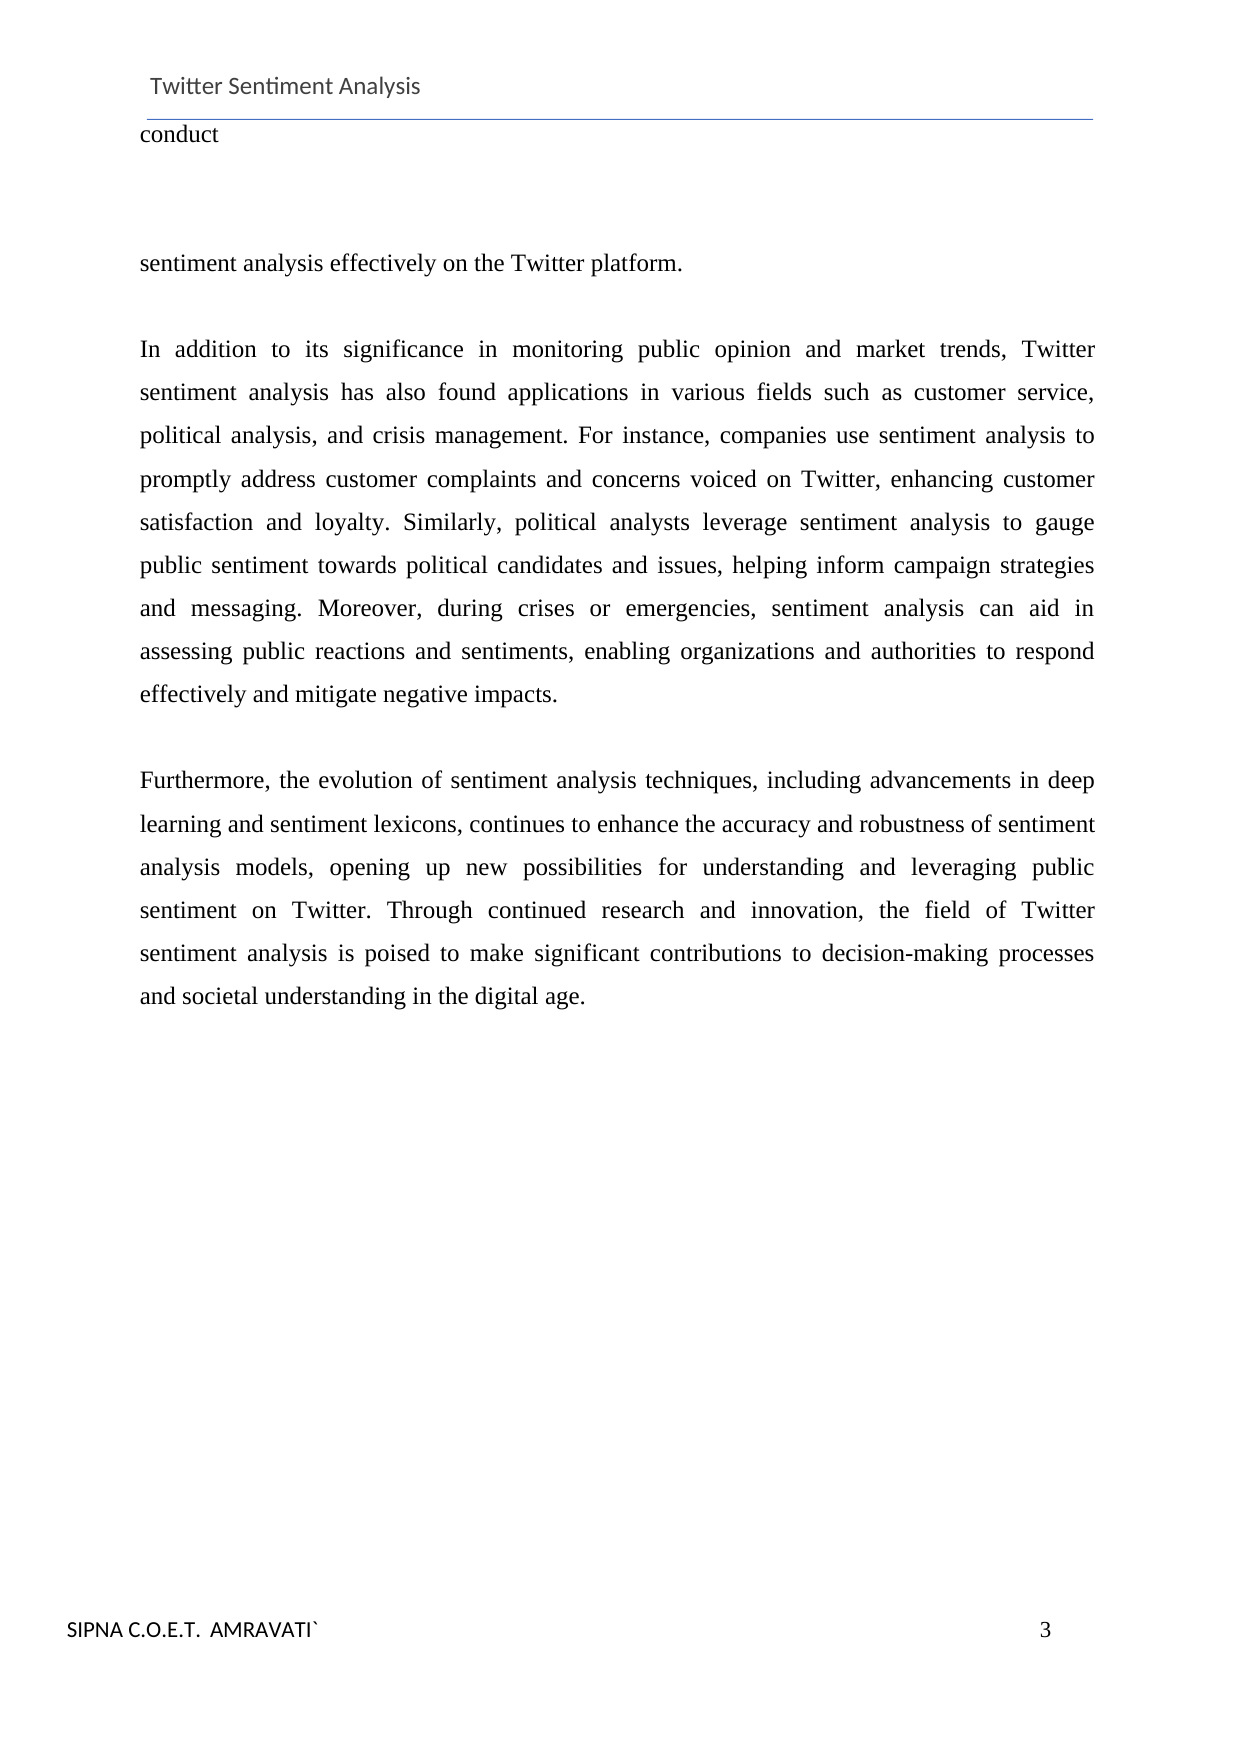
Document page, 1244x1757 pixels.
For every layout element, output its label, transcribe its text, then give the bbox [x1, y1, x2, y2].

text In addition to its significance in monitoring public opinion and market trends, Twitter sentiment analysis has also found applications in various fields such as customer service, political analysis, and crisis management. For instance, companies use sentiment analysis to promptly address customer complaints and concerns voiced on Twitter, enhancing customer satisfaction and loyalty. Similarly, political analysts leverage sentiment analysis to gauge public sentiment towards political candidates and issues, helping inform campaign strategies and messaging. Moreover, during crises or emergencies, sentiment analysis can aid in assessing public reactions and sentiments, enabling organizations and authorities to respond effectively and mitigate negative impacts. [139, 334, 1096, 708]
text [139, 119, 1096, 147]
text sentiment analysis effectively on the Twitter platform. [139, 248, 1096, 277]
text Furthermore, the evolution of sentiment analysis techniques, including advancements in deep learning and sentiment lexicons, continues to enhance the accuracy and robustness of sentiment analysis models, opening up new possibilities for understanding and leveraging public sentiment on Twitter. Through continued research and innovation, the field of Twitter sentiment analysis is poised to make significant contributions to decision-making processes and societal understanding in the digital age. [139, 766, 1096, 1010]
